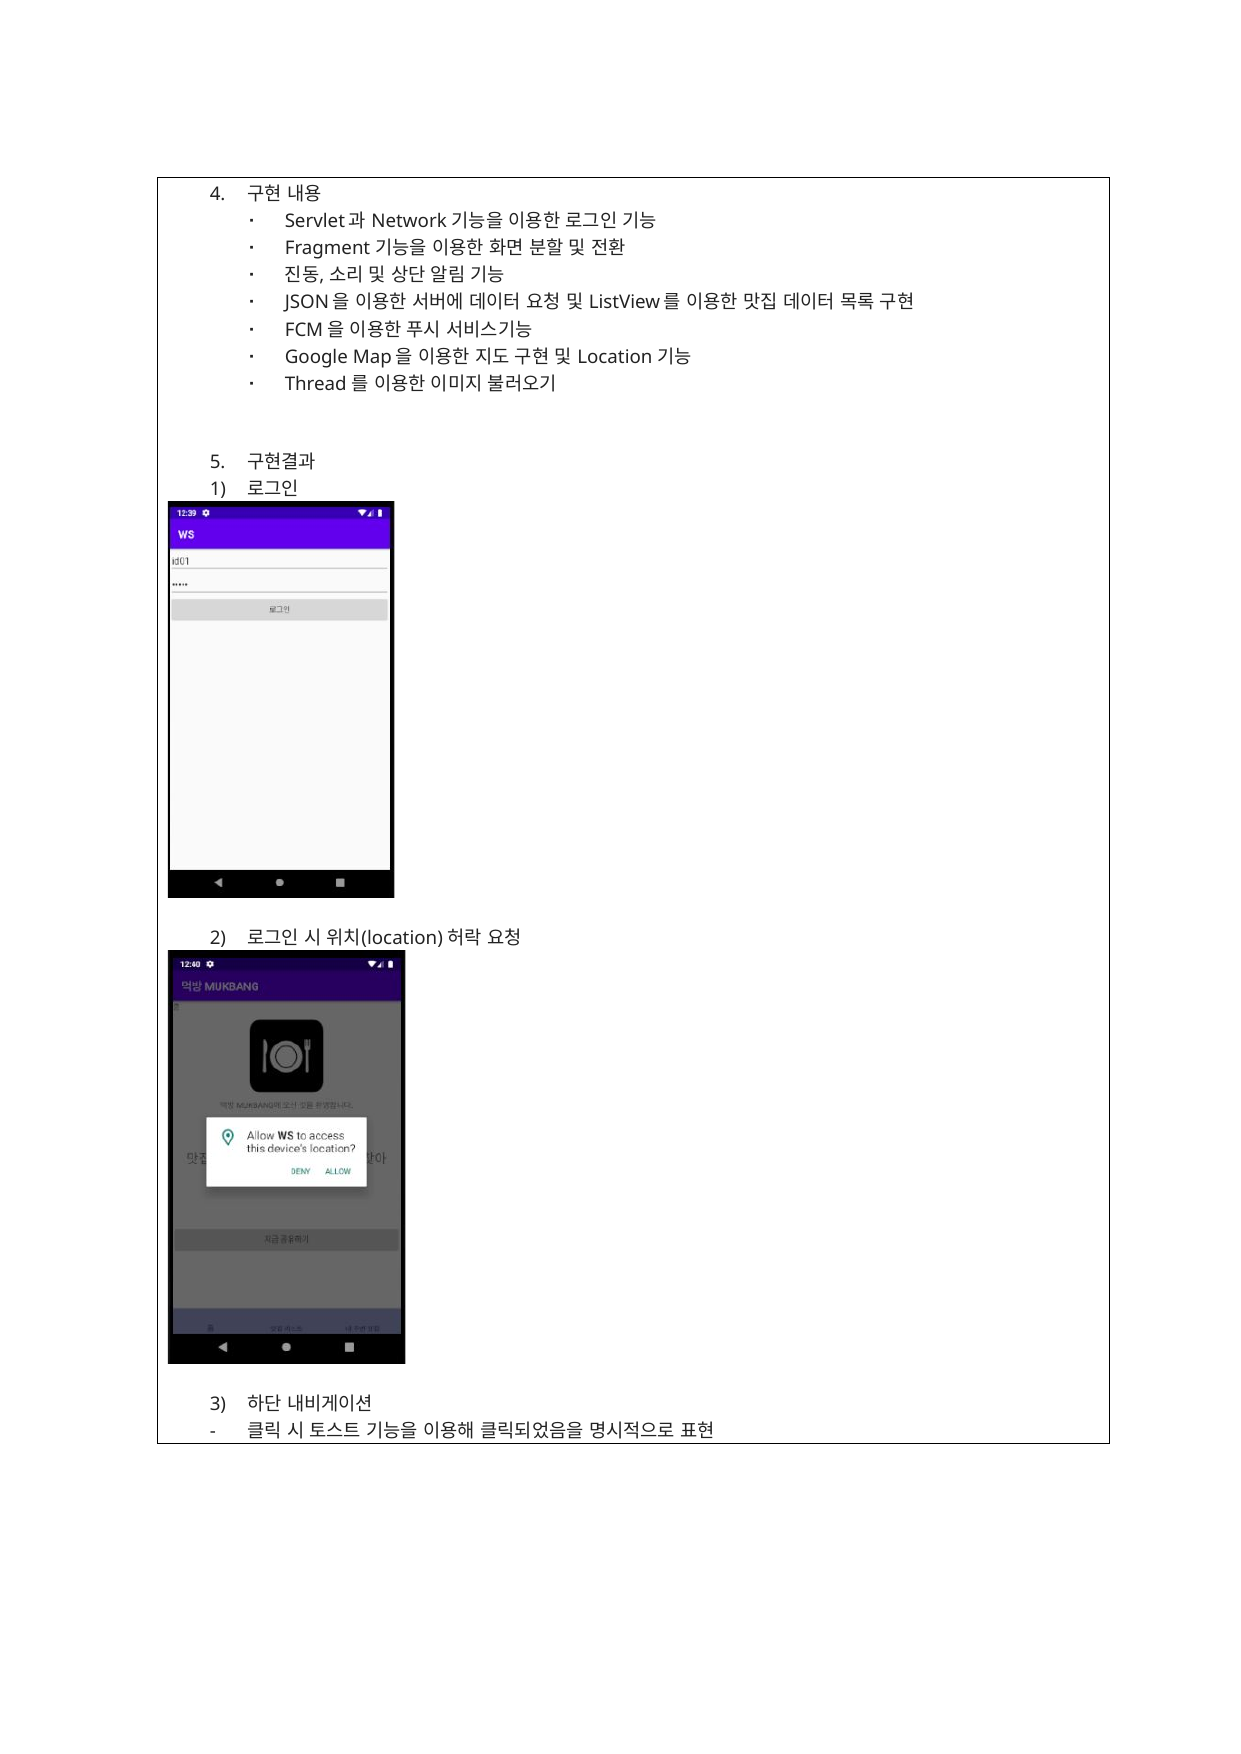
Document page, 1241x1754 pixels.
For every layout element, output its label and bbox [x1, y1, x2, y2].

picture [167, 950, 406, 1364]
table_cell [158, 178, 1109, 1443]
picture [167, 501, 395, 898]
